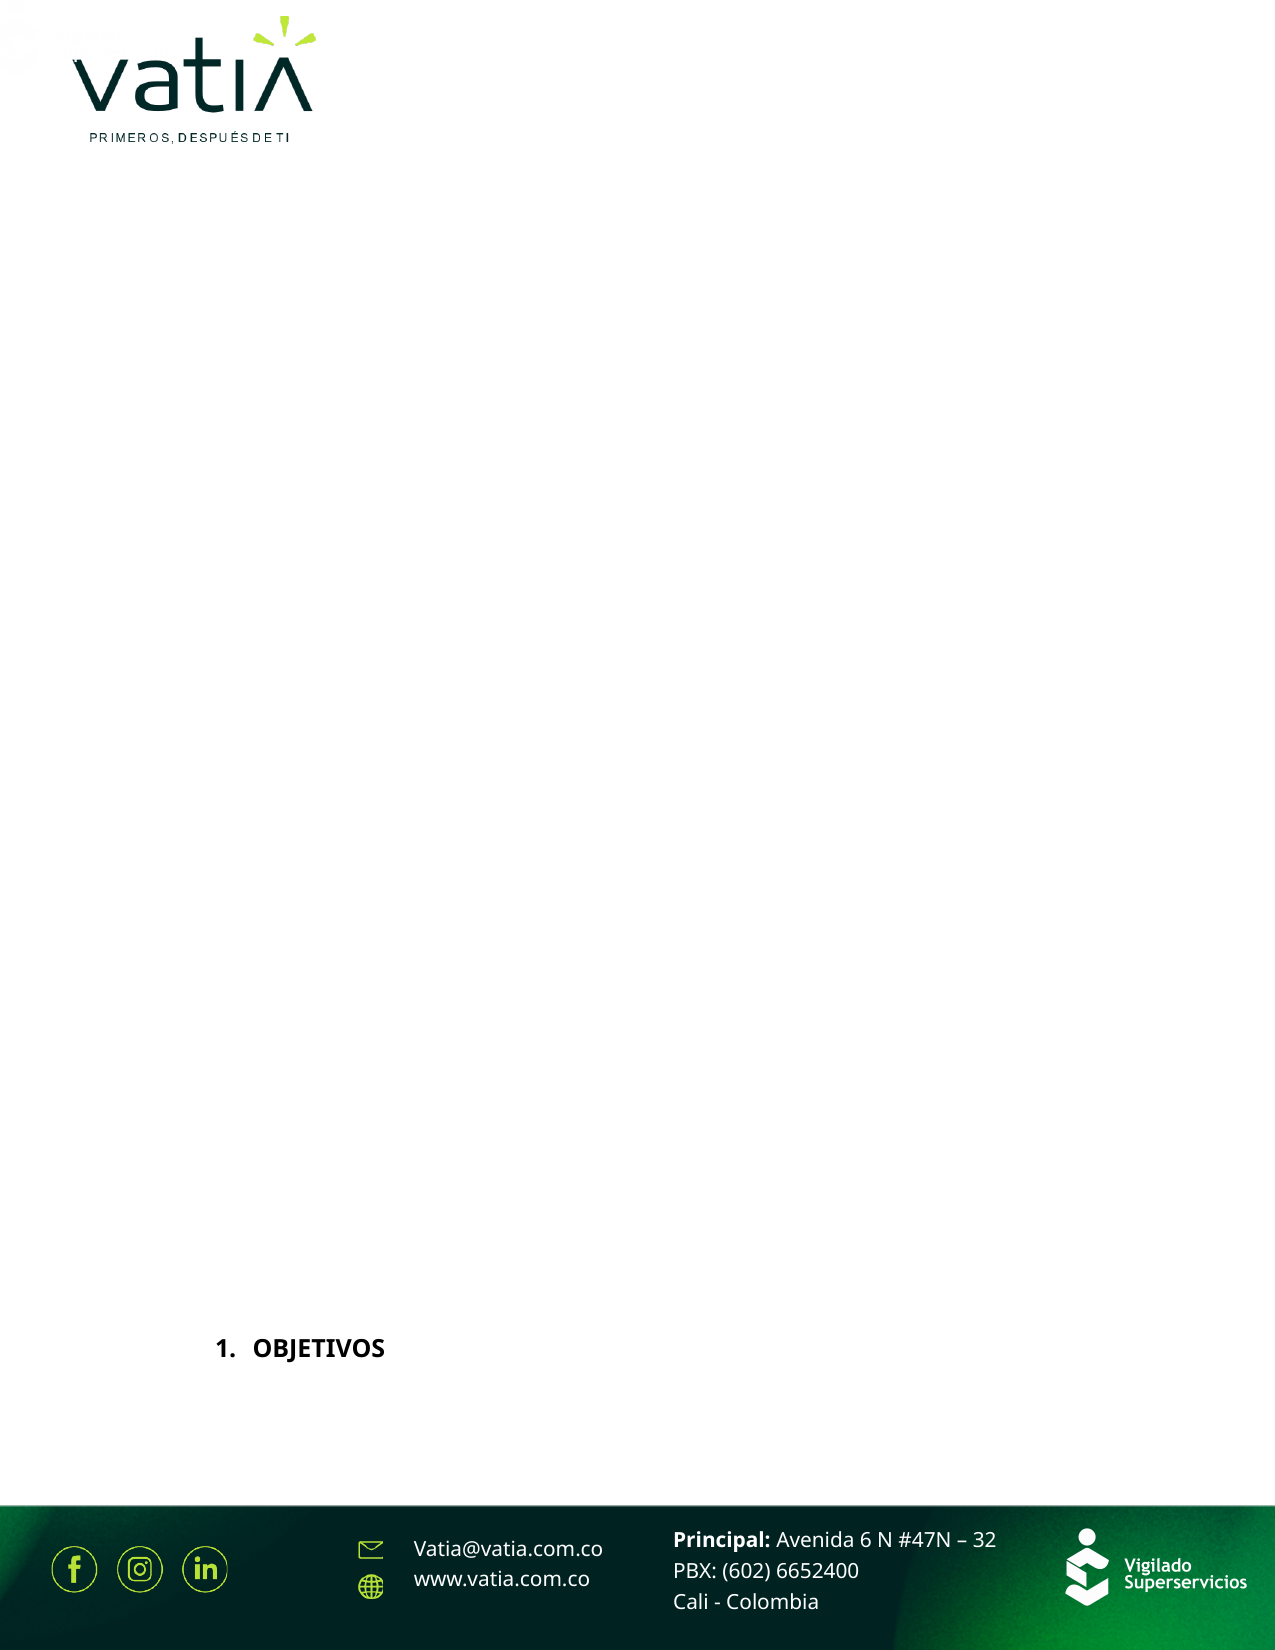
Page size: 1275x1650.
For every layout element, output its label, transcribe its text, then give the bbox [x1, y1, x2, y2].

subtitle OBJETIVOS [215, 1331, 1098, 1365]
picture [0, 0, 1275, 1650]
